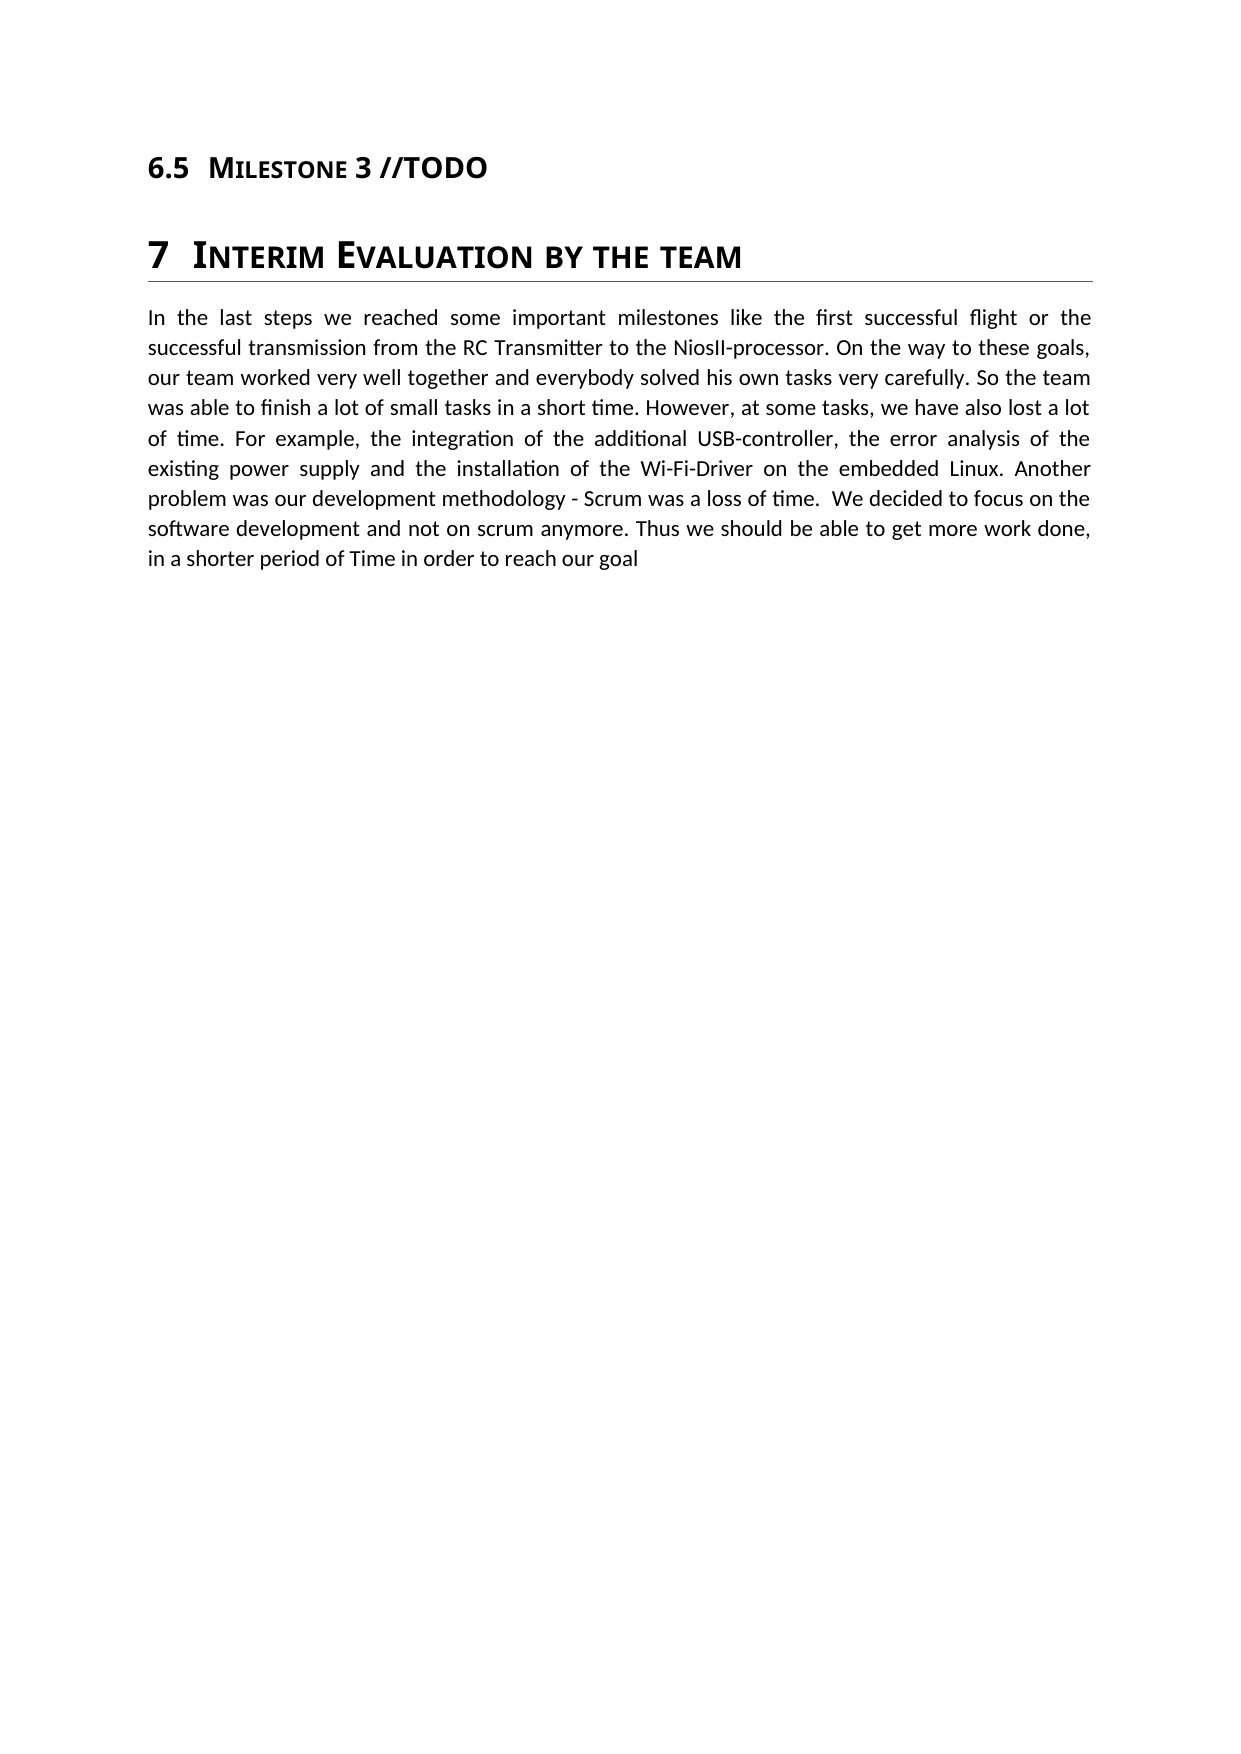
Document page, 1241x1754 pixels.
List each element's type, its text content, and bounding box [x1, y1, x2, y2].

subtitle Interim Evaluation by the team [148, 228, 1093, 281]
list In the last steps we reached some important milestones like the first successful flight or the successful transmission from the RC Transmitter to the NiosII-processor. On the way to these goals, our team worked very well together and everybody solved his own tasks very carefully. So the team was able to finish a lot of small tasks in a short time. However, at some tasks, we have also lost a lot of time. For example, the integration of the additional USB-controller, the error analysis of the existing power supply and the installation of the Wi-Fi-Driver on the embedded Linux. Another problem was our development methodology - Scrum was a loss of time. We decided to focus on the software development and not on scrum anymore. Thus we should be able to get more work done, in a shorter period of Time in order to reach our goal [148, 303, 1093, 572]
subtitle Milestone 3 //TODO [148, 148, 1093, 187]
